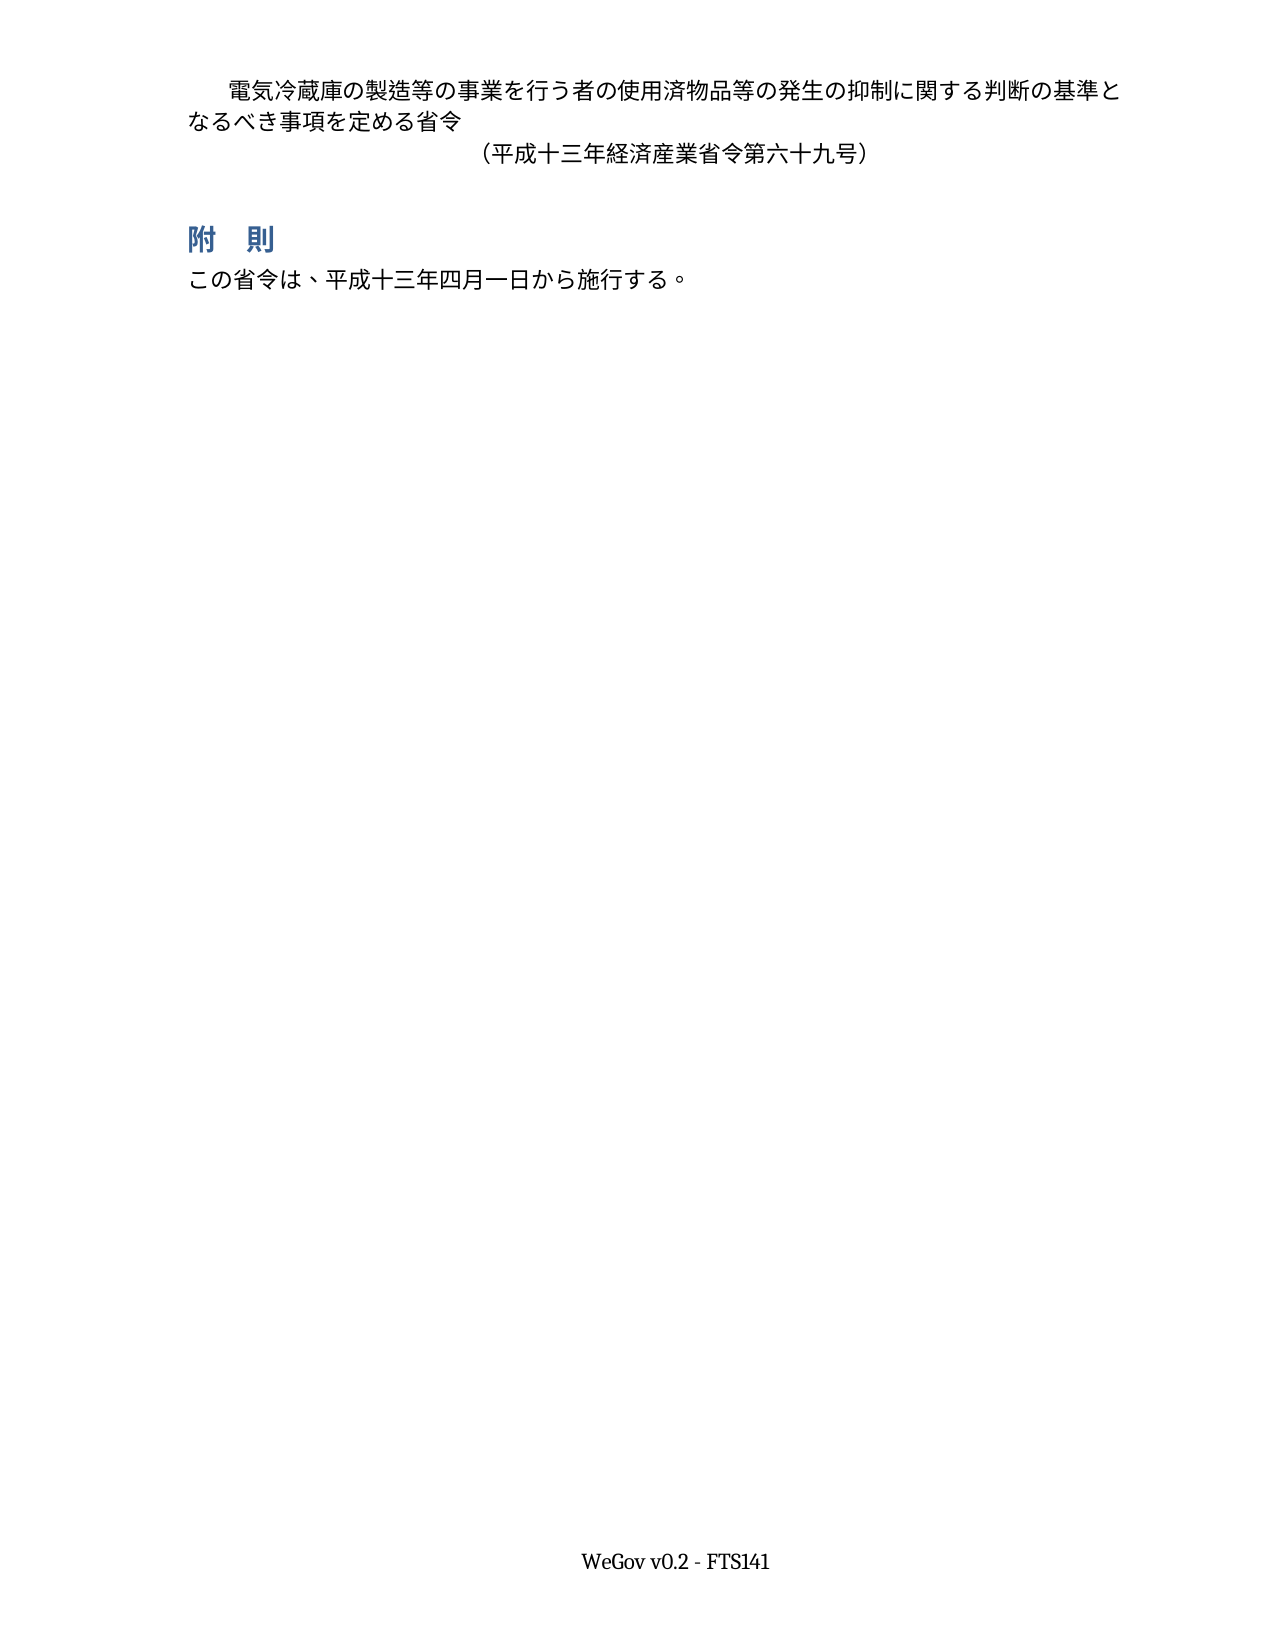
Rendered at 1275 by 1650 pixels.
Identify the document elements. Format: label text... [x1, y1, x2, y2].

subtitle 附 則 [187, 219, 1087, 258]
text この省令は、平成十三年四月一日から施行する。 [187, 264, 1087, 296]
